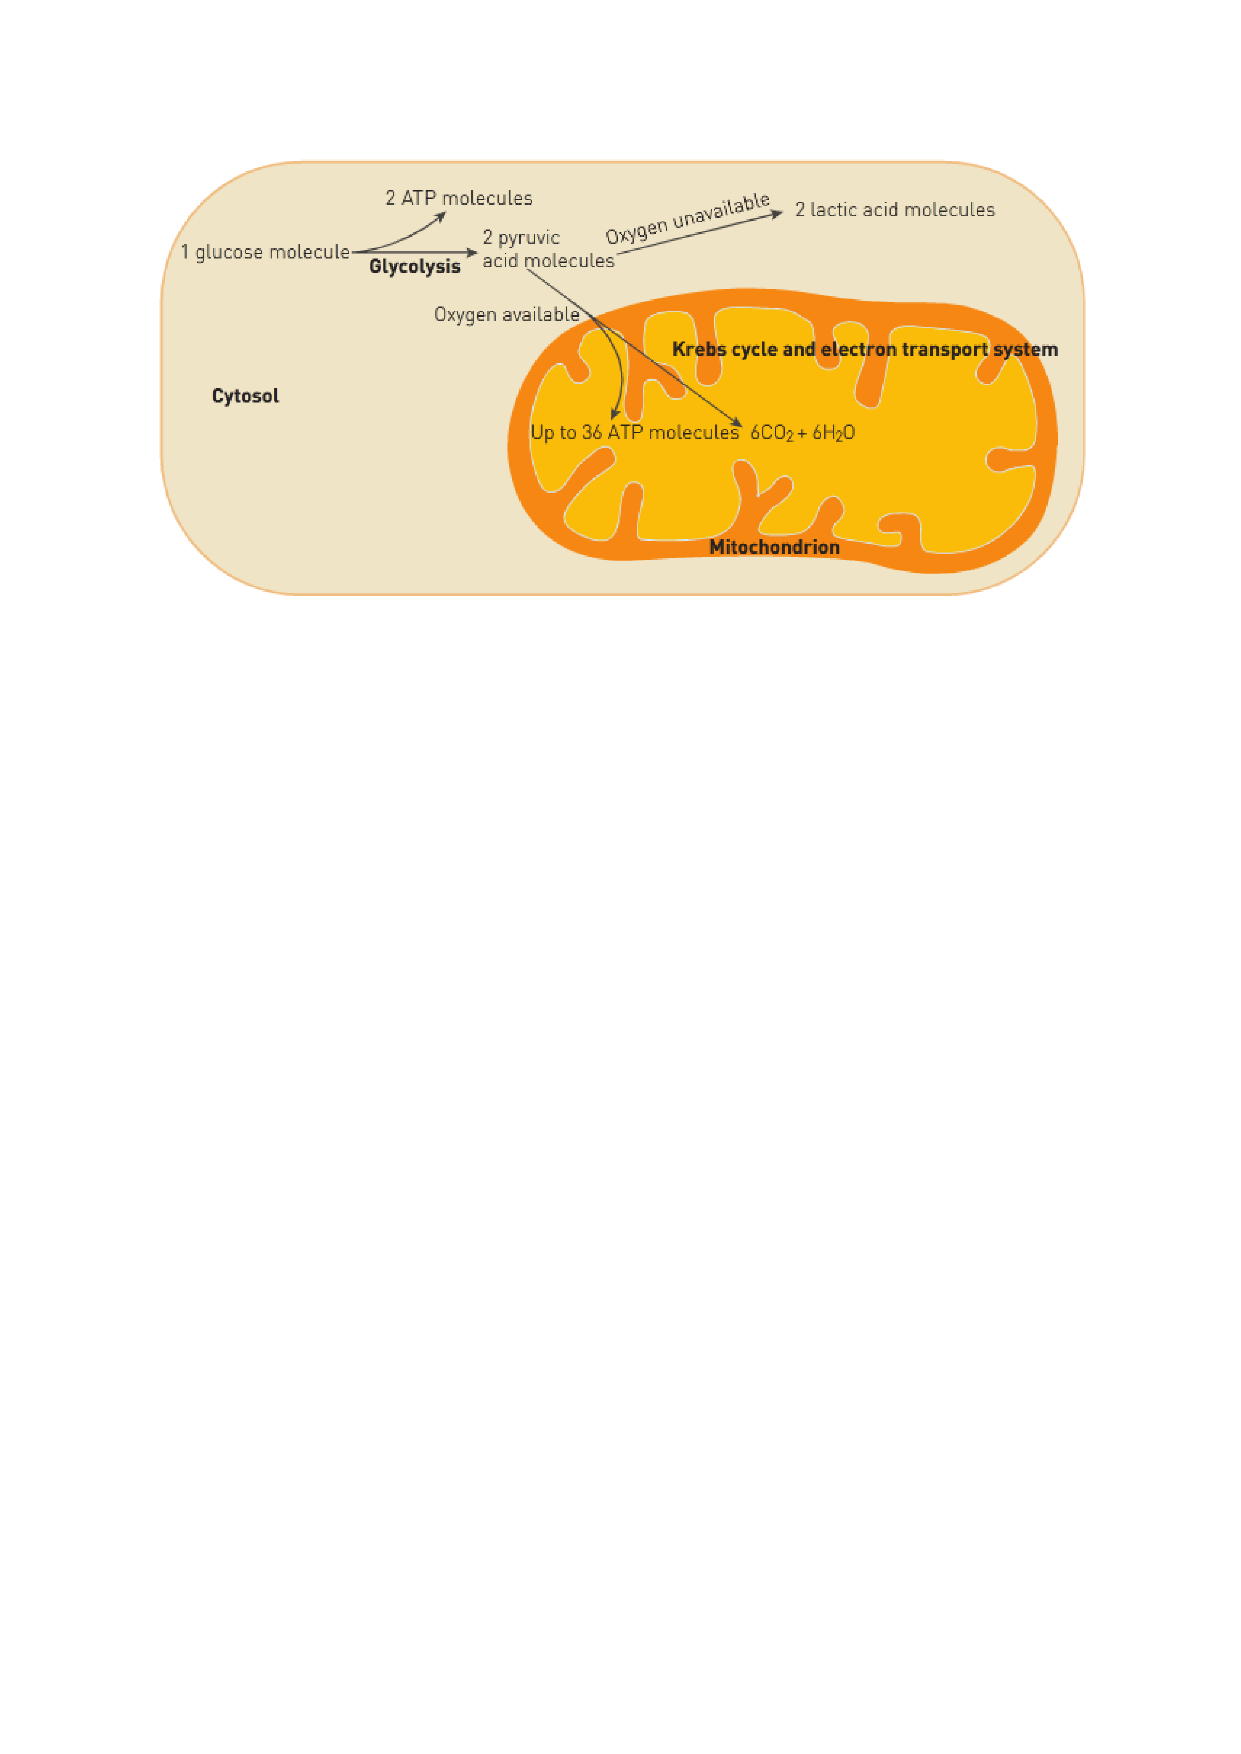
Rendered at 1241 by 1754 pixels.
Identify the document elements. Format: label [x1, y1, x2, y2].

picture [150, 150, 1091, 603]
